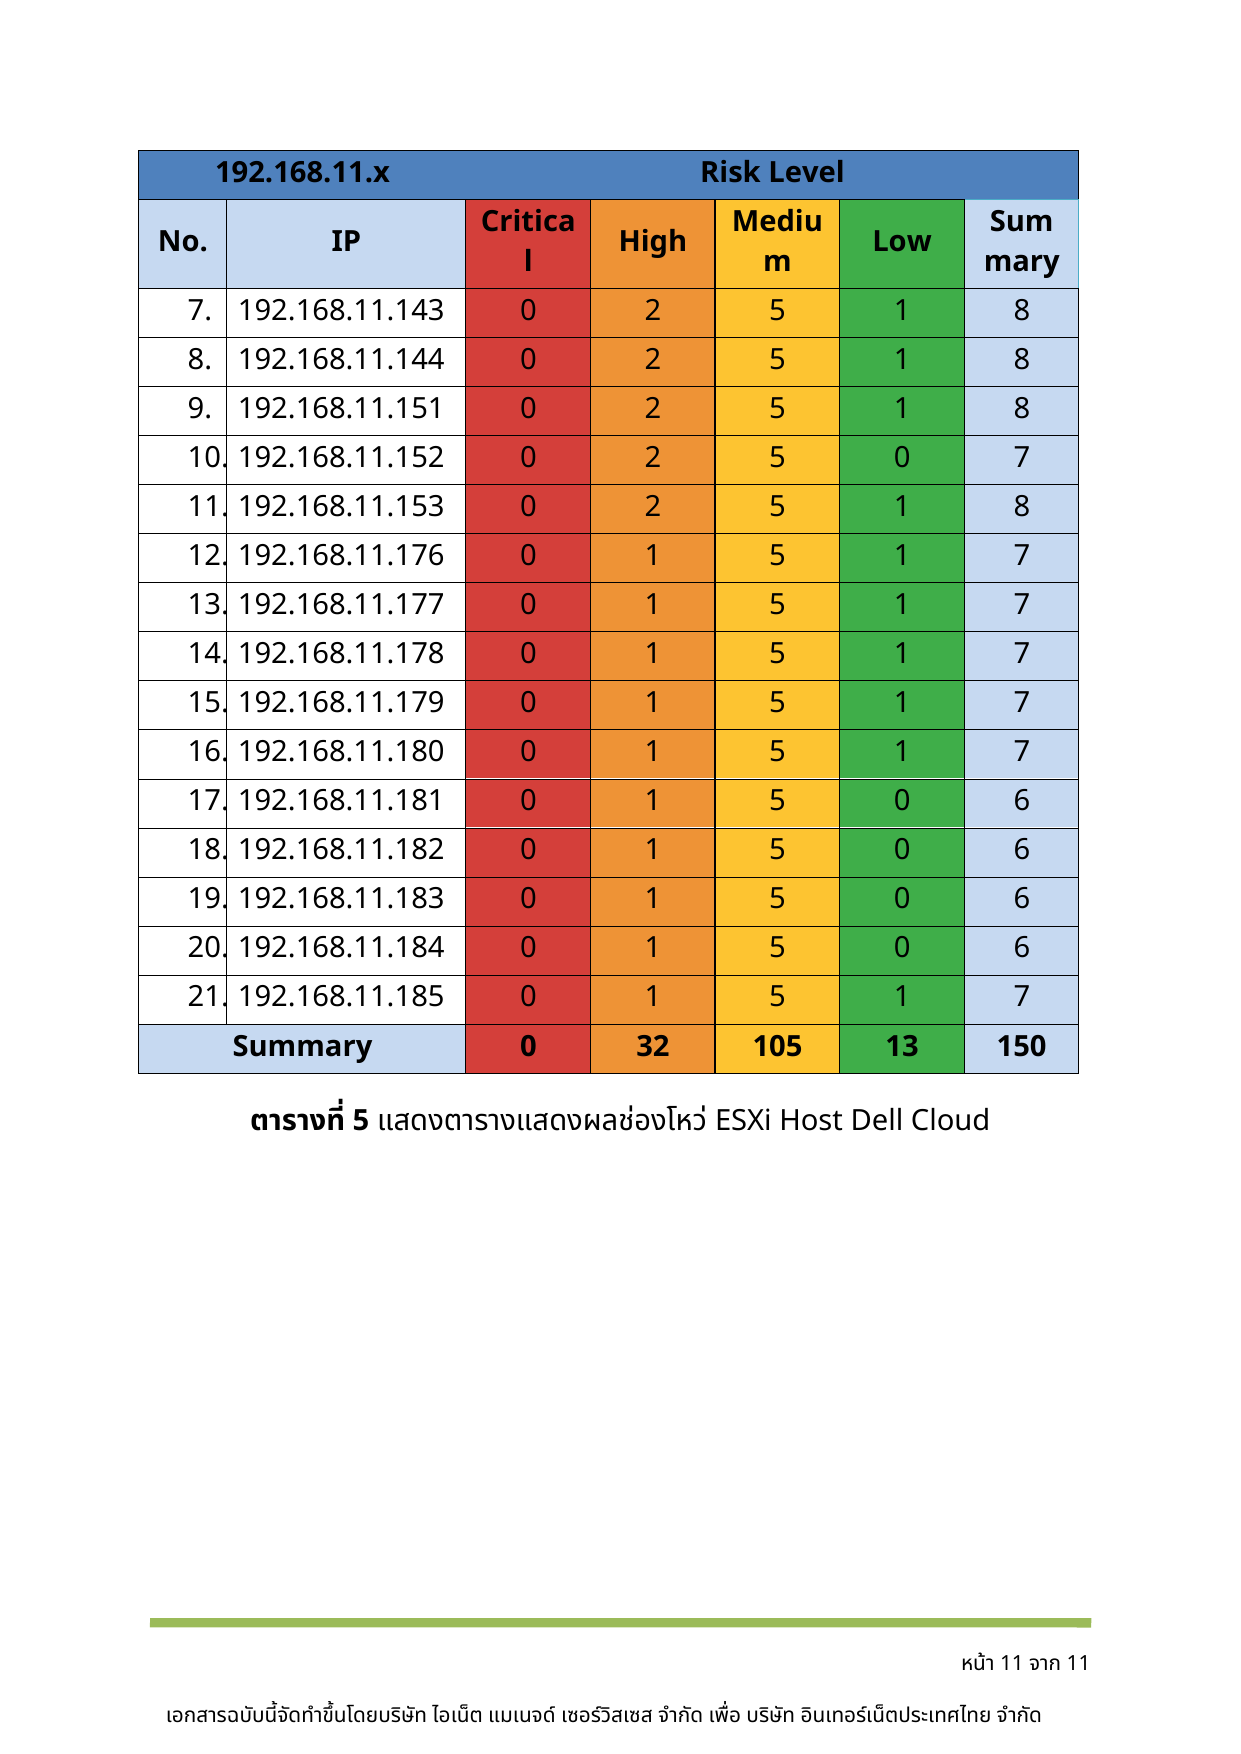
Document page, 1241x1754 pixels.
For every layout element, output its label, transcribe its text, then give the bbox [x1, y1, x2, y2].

table_cell 0 [466, 436, 590, 484]
table_cell [139, 632, 226, 680]
table_cell 0 [840, 878, 964, 926]
table_cell No. [139, 200, 226, 288]
table_cell 192.168.11.184 [227, 927, 465, 975]
table_cell 5 [716, 780, 839, 827]
table_cell 8 [965, 387, 1078, 435]
table_cell 5 [716, 289, 839, 337]
table_cell 0 [466, 1025, 590, 1073]
table_cell Summary [965, 200, 1078, 288]
table_cell 150 [965, 1025, 1078, 1073]
table_cell 7 [965, 730, 1078, 778]
table_cell 192.168.11.177 [227, 583, 465, 631]
table_header 192.168.11.x [139, 151, 466, 199]
table_cell 0 [466, 976, 590, 1024]
table_cell 1 [840, 976, 964, 1024]
table_cell [139, 976, 226, 1024]
table_cell 192.168.11.183 [227, 878, 465, 926]
table_cell Medium [716, 200, 839, 288]
table_cell 192.168.11.152 [227, 436, 465, 484]
table_cell 1 [840, 632, 964, 680]
table_cell 192.168.11.182 [227, 829, 465, 877]
table_cell 0 [466, 632, 590, 680]
table_cell 5 [716, 436, 839, 484]
table_cell 0 [840, 436, 964, 484]
table_cell [139, 829, 226, 877]
table_cell 1 [840, 485, 964, 533]
table_cell 1 [591, 583, 714, 631]
table_cell 0 [466, 534, 590, 582]
table_cell [139, 338, 226, 386]
table_cell 1 [840, 338, 964, 386]
table_cell 0 [466, 338, 590, 386]
table_cell 1 [591, 780, 714, 827]
table_cell 0 [466, 681, 590, 729]
table_cell 0 [466, 780, 590, 827]
table_cell 7 [965, 681, 1078, 729]
table_cell 6 [965, 927, 1078, 975]
table_cell 1 [591, 534, 714, 582]
table_cell 7 [965, 436, 1078, 484]
table_cell 5 [716, 583, 839, 631]
table_cell 1 [591, 829, 714, 877]
table_cell 6 [965, 829, 1078, 877]
table_cell 1 [591, 976, 714, 1024]
table_cell [139, 436, 226, 484]
table_cell 1 [840, 730, 964, 778]
table_cell 1 [840, 681, 964, 729]
table_cell 8 [965, 289, 1078, 337]
table_cell 5 [716, 878, 839, 926]
table_cell 8 [965, 338, 1078, 386]
table_cell [139, 927, 226, 975]
table_cell 1 [840, 289, 964, 337]
table_cell [139, 878, 226, 926]
table_cell Critical [466, 200, 590, 288]
table_cell 5 [716, 730, 839, 778]
table_cell 5 [716, 387, 839, 435]
table_cell 7 [965, 534, 1078, 582]
table_cell 5 [716, 829, 839, 877]
table_cell 1 [840, 583, 964, 631]
table_cell 2 [591, 387, 714, 435]
table_cell [139, 387, 226, 435]
table_cell 6 [965, 878, 1078, 926]
table_cell 5 [716, 976, 839, 1024]
table_cell IP [227, 200, 465, 288]
table_cell 1 [840, 534, 964, 582]
table_cell 192.168.11.143 [227, 289, 465, 337]
table_cell 5 [716, 534, 839, 582]
table_cell 192.168.11.185 [227, 976, 465, 1024]
table_cell 0 [466, 878, 590, 926]
table_cell 0 [466, 583, 590, 631]
table_cell 5 [716, 681, 839, 729]
table_cell 7 [965, 976, 1078, 1024]
table_cell 2 [591, 485, 714, 533]
table_cell 1 [591, 730, 714, 778]
table_cell 0 [840, 829, 964, 877]
table_cell [139, 583, 226, 631]
table_cell 192.168.11.179 [227, 681, 465, 729]
table_cell 192.168.11.176 [227, 534, 465, 582]
table_cell 192.168.11.178 [227, 632, 465, 680]
table_cell 13 [840, 1025, 964, 1073]
table_cell 1 [591, 927, 714, 975]
table_cell 0 [466, 387, 590, 435]
table_cell 2 [591, 338, 714, 386]
table_cell 192.168.11.153 [227, 485, 465, 533]
table_cell 7 [965, 632, 1078, 680]
table_cell 0 [840, 927, 964, 975]
table_cell High [591, 200, 714, 288]
table_cell 192.168.11.181 [227, 780, 465, 827]
table_cell 2 [591, 436, 714, 484]
table_cell 5 [716, 485, 839, 533]
table_cell 0 [840, 780, 964, 827]
table_cell [139, 485, 226, 533]
table_cell 0 [466, 730, 590, 778]
table_cell Low [840, 200, 964, 288]
table_cell 5 [716, 927, 839, 975]
table_cell 1 [591, 681, 714, 729]
table_cell 105 [716, 1025, 839, 1073]
table_cell [139, 780, 226, 827]
table_cell 8 [965, 485, 1078, 533]
table_cell [139, 681, 226, 729]
table_cell [139, 289, 226, 337]
table_cell 5 [716, 632, 839, 680]
table_cell 6 [965, 780, 1078, 827]
table_cell 2 [591, 289, 714, 337]
table_cell 1 [591, 632, 714, 680]
table_cell 1 [591, 878, 714, 926]
table_cell 32 [591, 1025, 714, 1073]
table_cell 5 [716, 338, 839, 386]
table_cell [139, 730, 226, 778]
table_cell 1 [840, 387, 964, 435]
text ตารางที่ 5 แสดงตารางแสดงผลช่องโหว่ ESXi Host Dell Cloud [150, 1099, 1090, 1143]
table_header Risk Level [466, 151, 1078, 199]
table_cell 192.168.11.180 [227, 730, 465, 778]
table_cell 7 [965, 583, 1078, 631]
table_cell 0 [466, 289, 590, 337]
table_cell 0 [466, 829, 590, 877]
table_cell 0 [466, 485, 590, 533]
table_cell 0 [466, 927, 590, 975]
table_cell 192.168.11.144 [227, 338, 465, 386]
table_cell [139, 534, 226, 582]
table_cell Summary [139, 1025, 465, 1073]
table_cell 192.168.11.151 [227, 387, 465, 435]
